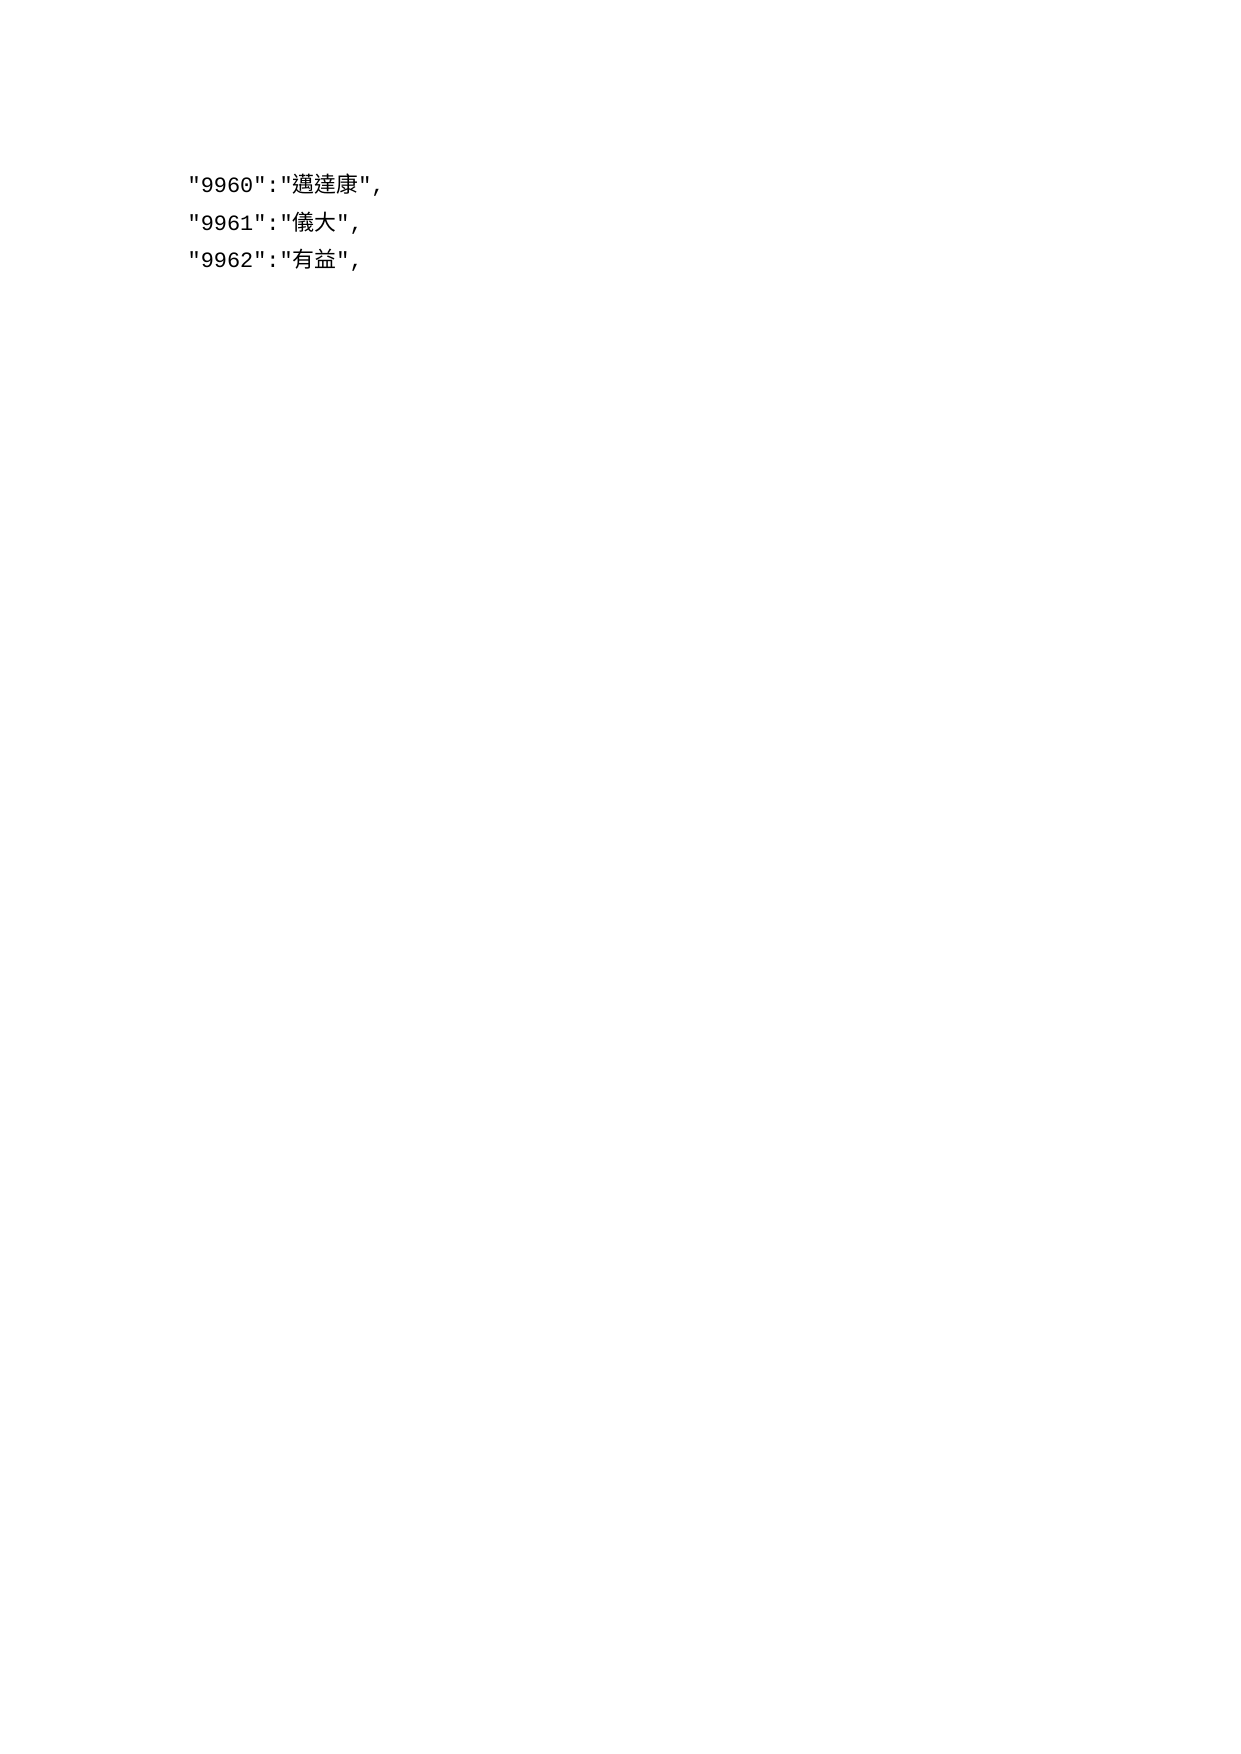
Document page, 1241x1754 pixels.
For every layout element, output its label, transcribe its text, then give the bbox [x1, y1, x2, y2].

text "9960":"邁達康", [187, 164, 1053, 202]
text "9961":"儀大", [187, 202, 1053, 239]
text "9962":"有益", [187, 239, 1053, 277]
